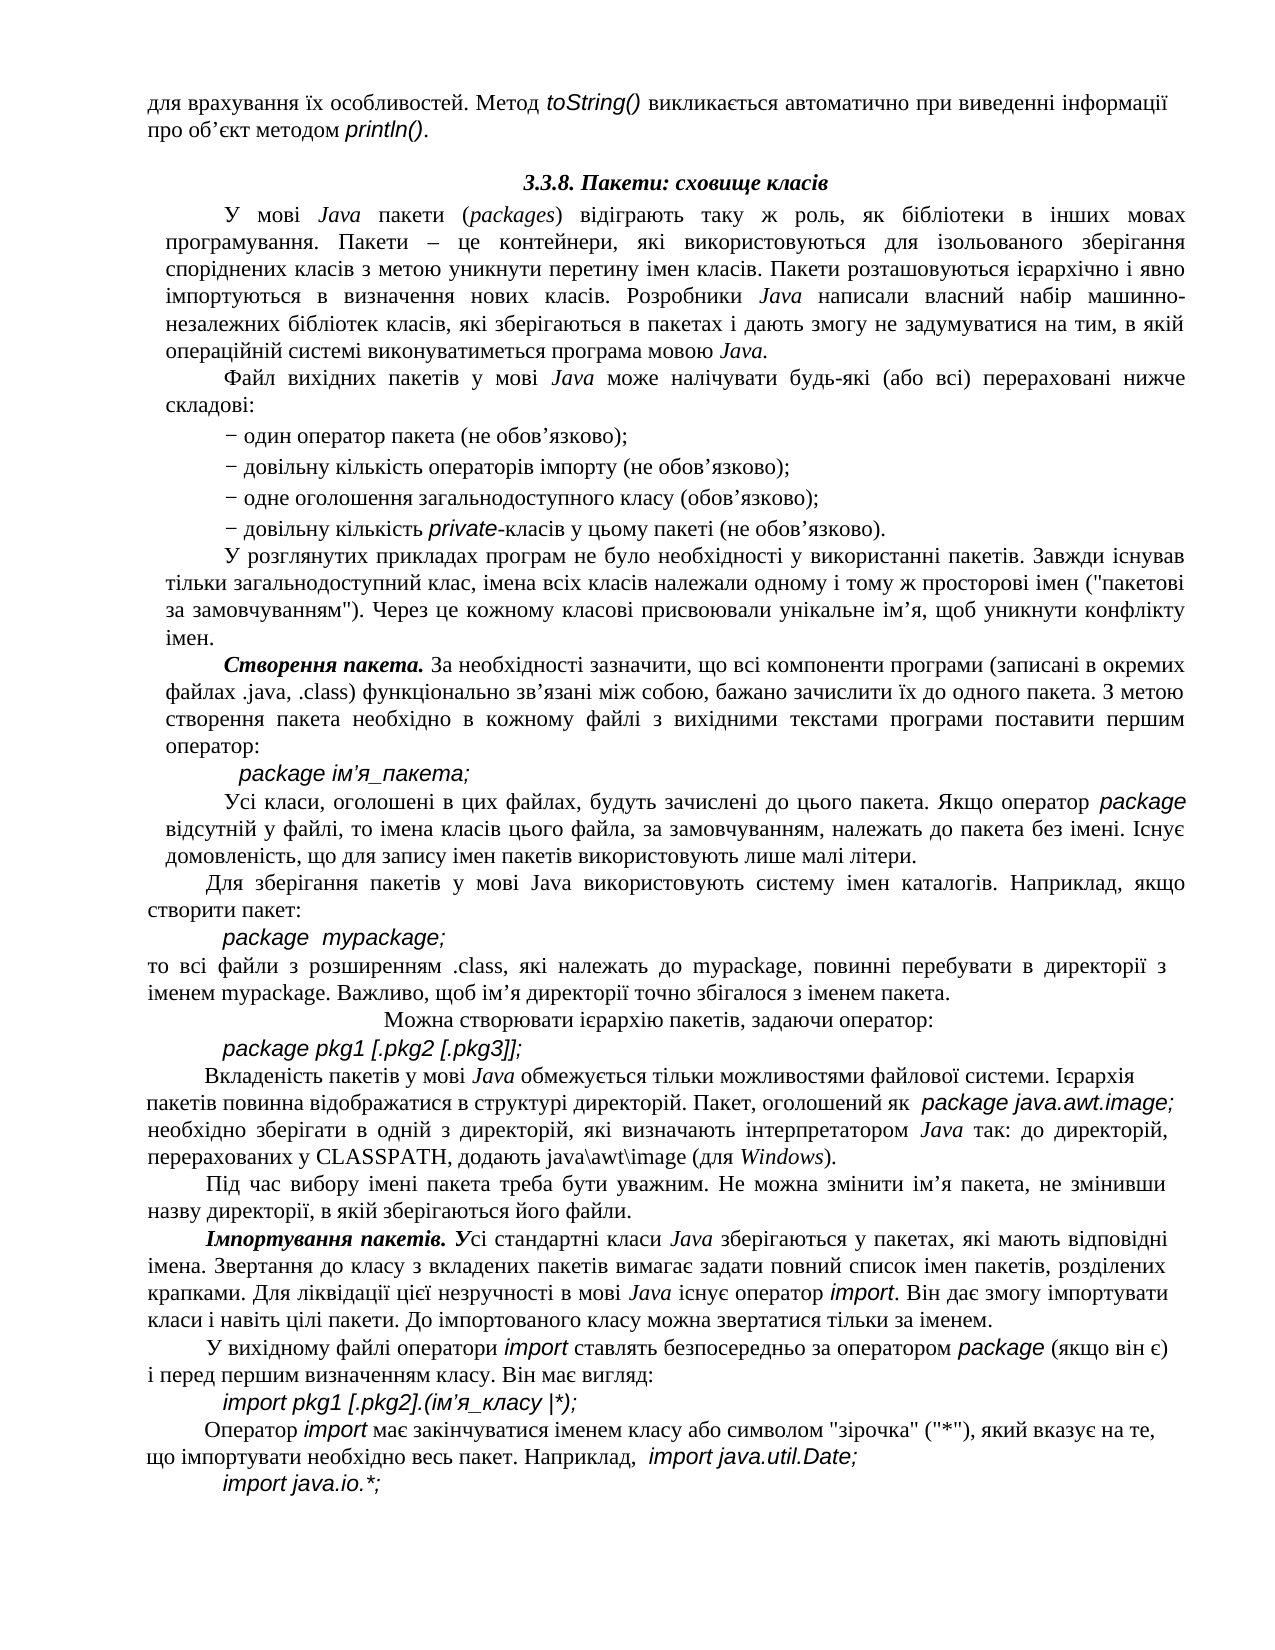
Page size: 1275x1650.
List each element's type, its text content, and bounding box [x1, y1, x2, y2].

text package pkg1 [.pkg2 [.pkg3]]; [223, 1035, 1170, 1061]
text package ім’я_пакета; [239, 760, 1170, 786]
subtitle 3.3.8. Пакети: сховище класів [165, 169, 1186, 195]
text Можна створювати ієрархію пакетів, задаючи оператор: [187, 1006, 1131, 1033]
text Під час вибору імені пакета треба бути уважним. Не можна змінити ім’я пакета, не змінивши назву директорії, в якій зберігаються його файли. [147, 1170, 1168, 1224]
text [147, 88, 1168, 142]
text Створення пакета. За необхідності зазначити, що всі компоненти програми (записані в окремих файлах .java, .class) функціонально зв’язані між собою, бажано зачислити їх до одного пакета. З метою створення пакета необхідно в кожному файлі з вихідними текстами програми поставити першим оператор: [165, 651, 1186, 759]
text import pkg1 [.pkg2].(ім’я_класу |*); [223, 1389, 1170, 1415]
text У вихідному файлі оператори import ставлять безпосередньо за оператором package (якщо він є) і перед першим визначенням класу. Він має вигляд: [147, 1334, 1168, 1388]
text то всі файли з розширенням .class, які належать до mypackage, повинні перебувати в директорії з іменем mypackage. Важливо, щоб ім’я директорії точно збігалося з іменем пакета. [147, 952, 1168, 1005]
text − один оператор пакета (не обов’язково); [224, 422, 1186, 449]
text Усі класи, оголошені в цих файлах, будуть зачислені до цього пакета. Якщо оператор package відсутній у файлі, то імена класів цього файла, за замовчуванням, належать до пакета без імені. Існує домовленість, що для запису імен пакетів використовують лише малі літери. [165, 788, 1186, 868]
text − довільну кількість операторів імпорту (не обов’язково); [224, 453, 1186, 479]
text package mypackage; [223, 924, 1170, 951]
text Оператор import має закінчуватися іменем класу або символом "зірочка" ("*"), який вказує на те, що імпортувати необхідно весь пакет. Наприклад, import java.util.Date; [146, 1416, 1168, 1469]
text − довільну кількість private-класів у цьому пакеті (не обов’язково). [224, 514, 1186, 541]
text import java.io.*; [223, 1470, 1170, 1496]
text необхідно зберігати в одній з директорій, які визначають інтерпретатором Java так: до директорій, перерахованих у CLASSPATH, додають java\awt\image (для Windows). [147, 1116, 1168, 1169]
text Імпортування пакетів. Усі стандартні класи Java зберігаються у пакетах, які мають відповідні імена. Звертання до класу з вкладених пакетів вимагає задати повний список імен пакетів, розділених крапками. Для ліквідації цієї незручності в мові Java існує оператор import. Він дає змогу імпортувати класи і навіть цілі пакети. До імпортованого класу можна звертатися тільки за іменем. [147, 1225, 1168, 1333]
text Файл вихідних пакетів у мові Java може налічувати будь-які (або всі) перераховані нижче складові: [165, 364, 1186, 418]
text У розглянутих прикладах програм не було необхідності у використанні пакетів. Завжди існував тільки загальнодоступний клас, імена всіх класів належали одному і тому ж просторові імен ("пакетові за замовчуванням"). Через це кожному класові присвоювали унікальне ім’я, щоб уникнути конфлікту імен. [165, 542, 1186, 650]
text − одне оголошення загальнодоступного класу (обов’язково); [224, 483, 1186, 510]
text У мові Java пакети (packages) відіграють таку ж роль, як бібліотеки в інших мовах програмування. Пакети – це контейнери, які використовуються для ізольованого зберігання споріднених класів з метою уникнути перетину імен класів. Пакети розташовуються ієрархічно і явно імпортуються в визначення нових класів. Розробники Java написали власний набір машинно-незалежних бібліотек класів, які зберігаються в пакетах і дають змогу не задумуватися на тим, в якій операційній системі виконуватиметься програма мовою Java. [165, 201, 1186, 363]
text Вкладеність пакетів у мові Java обмежується тільки можливостями файлової системи. Ієрархія пакетів повинна відображатися в структурі директорій. Пакет, оголошений як package java.awt.image; [146, 1062, 1186, 1115]
text Для зберігання пакетів у мові Java використовують систему імен каталогів. Наприклад, якщо створити пакет: [147, 869, 1186, 923]
